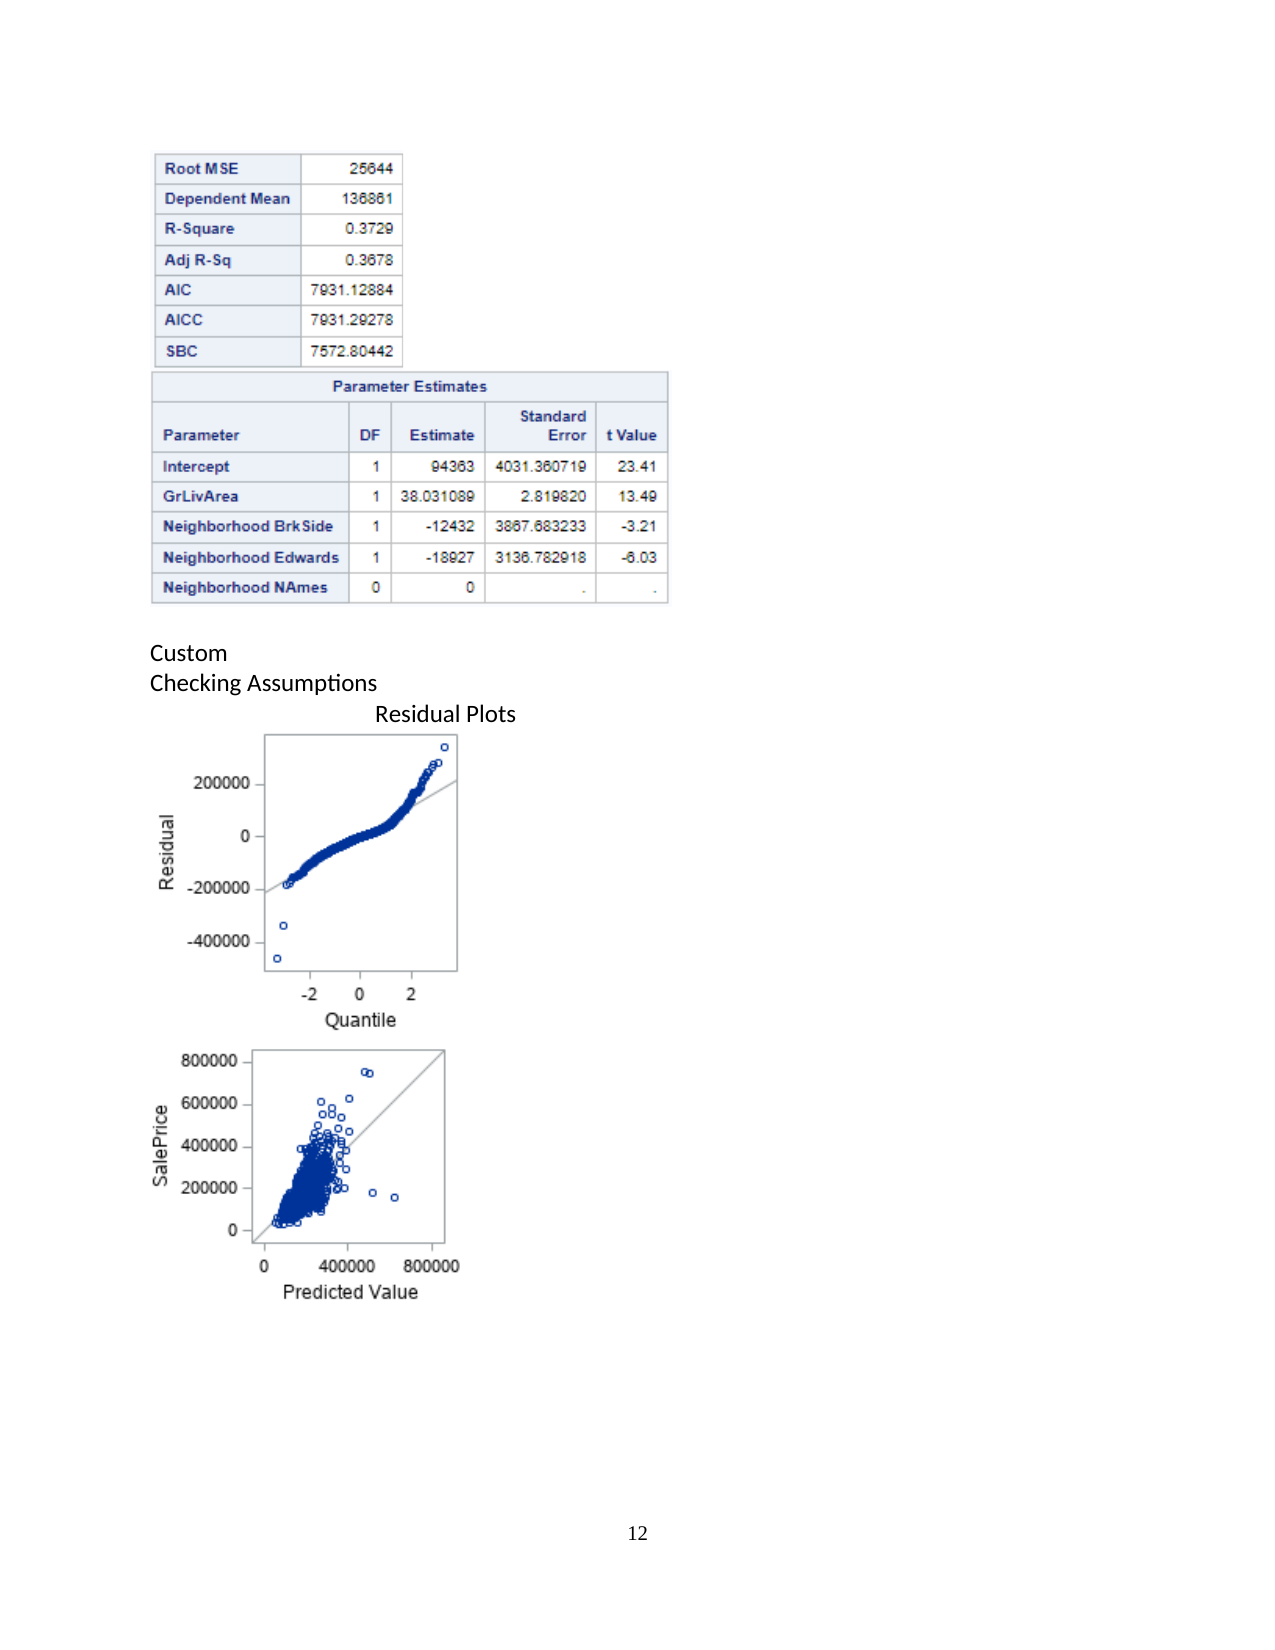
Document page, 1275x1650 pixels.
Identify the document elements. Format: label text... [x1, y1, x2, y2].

picture [150, 150, 672, 607]
text Checking Assumptions [150, 667, 1125, 698]
picture [150, 728, 477, 1307]
text Residual Plots [150, 698, 1125, 728]
text Custom [150, 637, 1125, 667]
